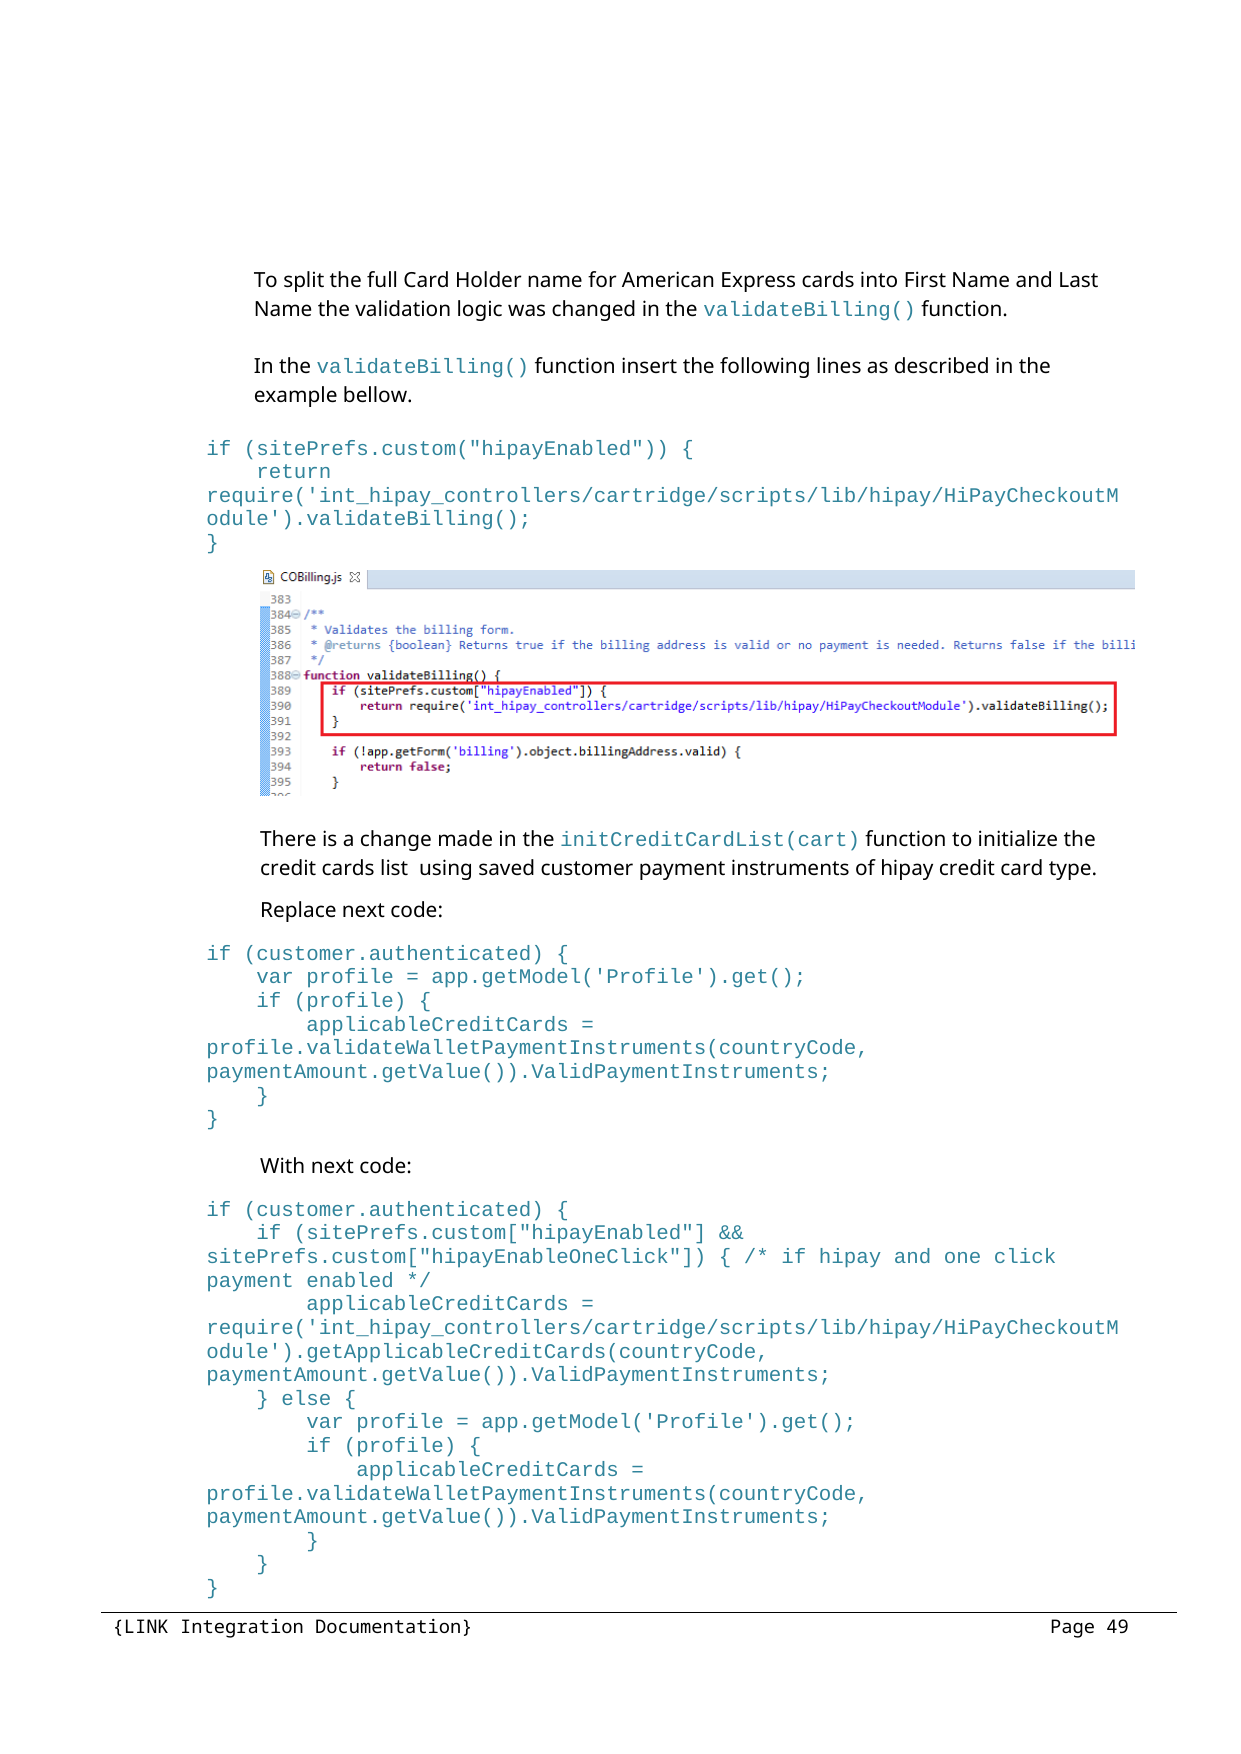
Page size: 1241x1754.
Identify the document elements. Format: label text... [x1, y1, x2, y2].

text To split the full Card Holder name for American Express cards into First Name and Last Name the validation logic was changed in the validateBilling() function. [253, 265, 1128, 322]
text if (customer.authenticated) { [206, 943, 1128, 966]
text In the validateBilling() function insert the following lines as described in the example bellow. [253, 351, 1128, 408]
text if (customer.authenticated) { [206, 1199, 1128, 1222]
text applicableCreditCards = profile.validateWalletPaymentInstruments(countryCode, paymentAmount.getValue()).ValidPaymentInstruments; [206, 1459, 1128, 1530]
text } [206, 1577, 1128, 1601]
text Replace next code: [260, 895, 1128, 924]
text } [206, 1108, 1128, 1132]
picture [260, 570, 1135, 796]
text There is a change made in the initCreditCardList(cart) function to initialize the credit cards list using saved customer payment instruments of hipay credit card type. [260, 824, 1128, 881]
text if (profile) { [206, 990, 1128, 1014]
text applicableCreditCards = profile.validateWalletPaymentInstruments(countryCode, paymentAmount.getValue()).ValidPaymentInstruments; [206, 1014, 1128, 1085]
text } else { [206, 1388, 1128, 1412]
text } [206, 532, 1128, 556]
text } [206, 1530, 1128, 1553]
text } [206, 1553, 1128, 1577]
text applicableCreditCards = require('int_hipay_controllers/cartridge/scripts/lib/hipay/HiPayCheckoutModule').getApplicableCreditCards(countryCode, paymentAmount.getValue()).ValidPaymentInstruments; [206, 1293, 1128, 1388]
text if (sitePrefs.custom["hipayEnabled"] && sitePrefs.custom["hipayEnableOneClick"]) { /* if hipay and one click payment enabled */ [206, 1222, 1128, 1293]
text if (sitePrefs.custom("hipayEnabled")) { [206, 437, 1128, 461]
text With next code: [260, 1151, 1128, 1179]
text return require('int_hipay_controllers/cartridge/scripts/lib/hipay/HiPayCheckoutModule').validateBilling(); [206, 461, 1128, 532]
text var profile = app.getModel('Profile').get(); [206, 966, 1128, 990]
text if (profile) { [206, 1435, 1128, 1459]
text var profile = app.getModel('Profile').get(); [206, 1412, 1128, 1435]
text } [206, 1085, 1128, 1108]
